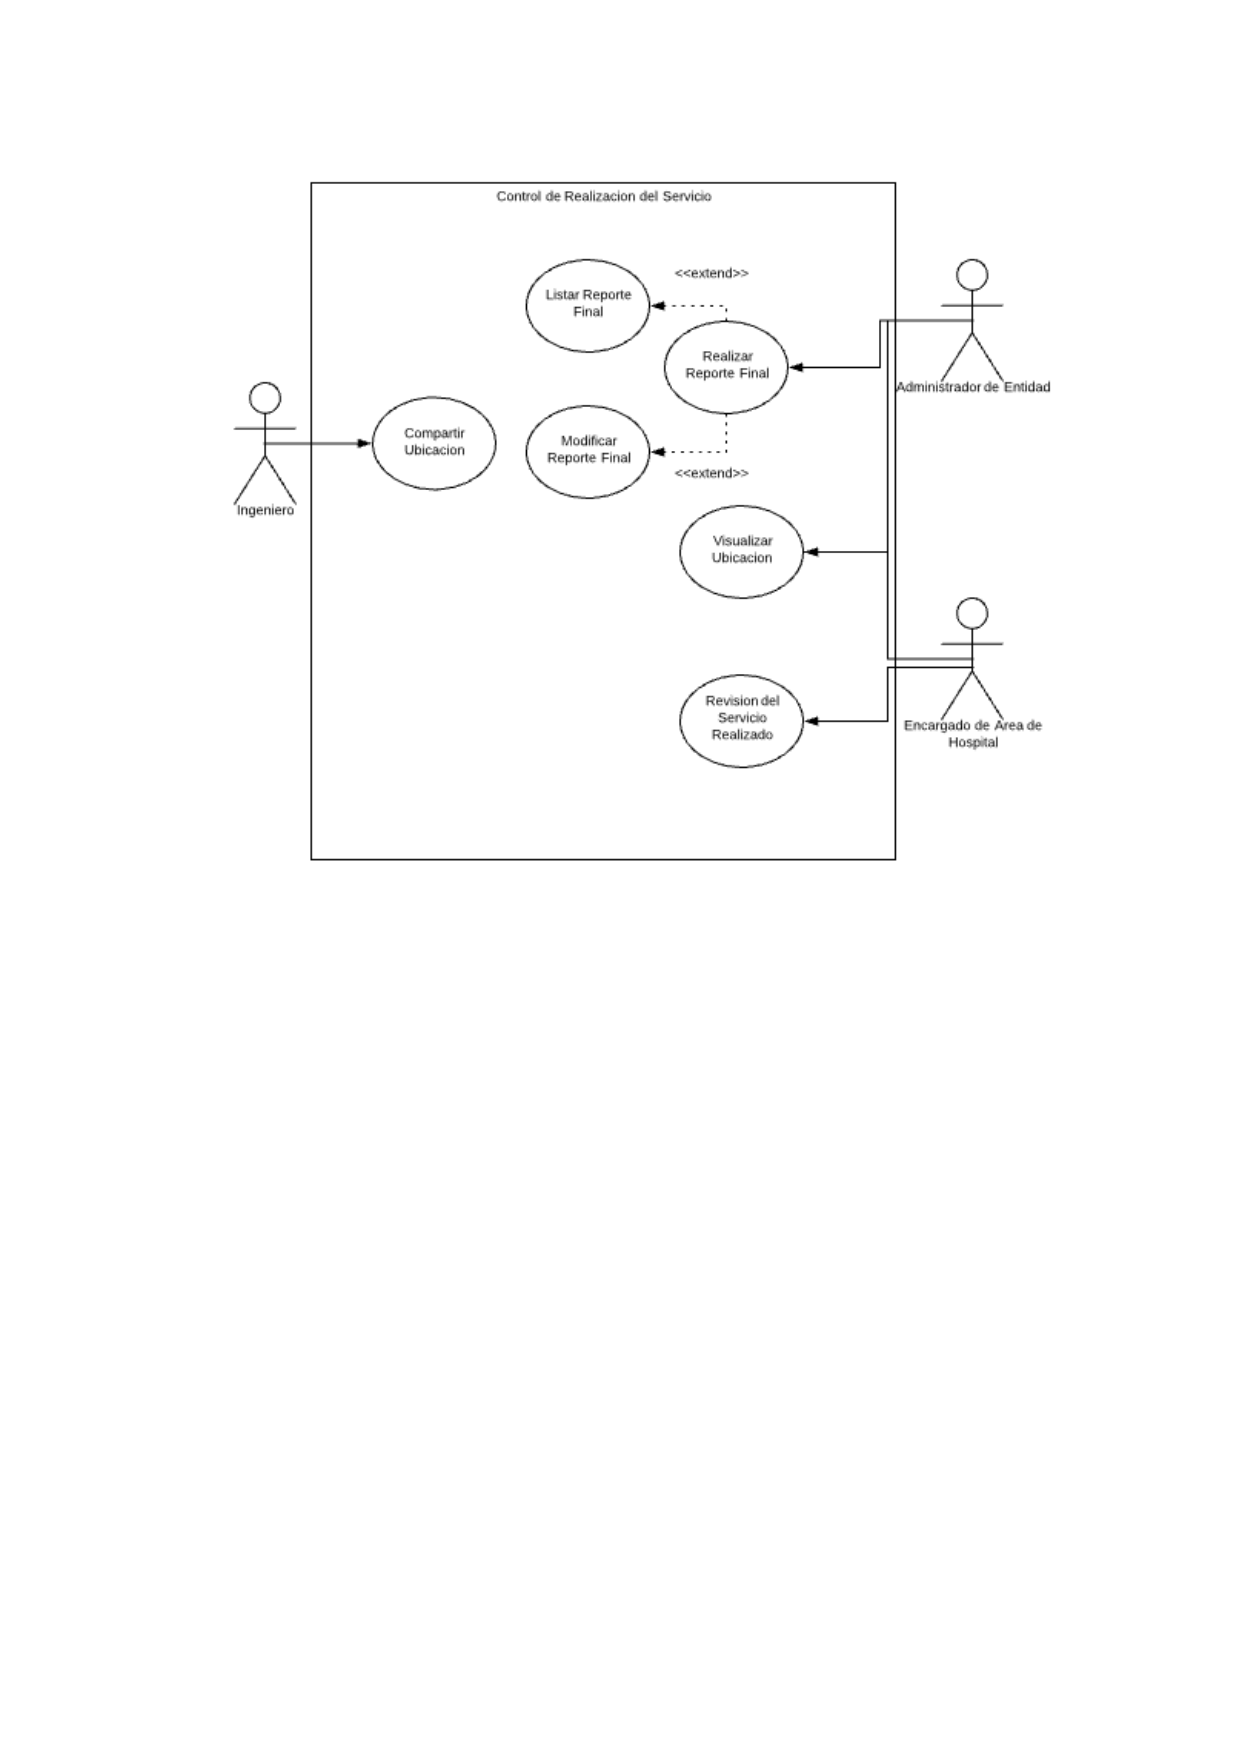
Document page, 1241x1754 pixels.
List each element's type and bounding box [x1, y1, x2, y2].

picture [177, 147, 1063, 893]
